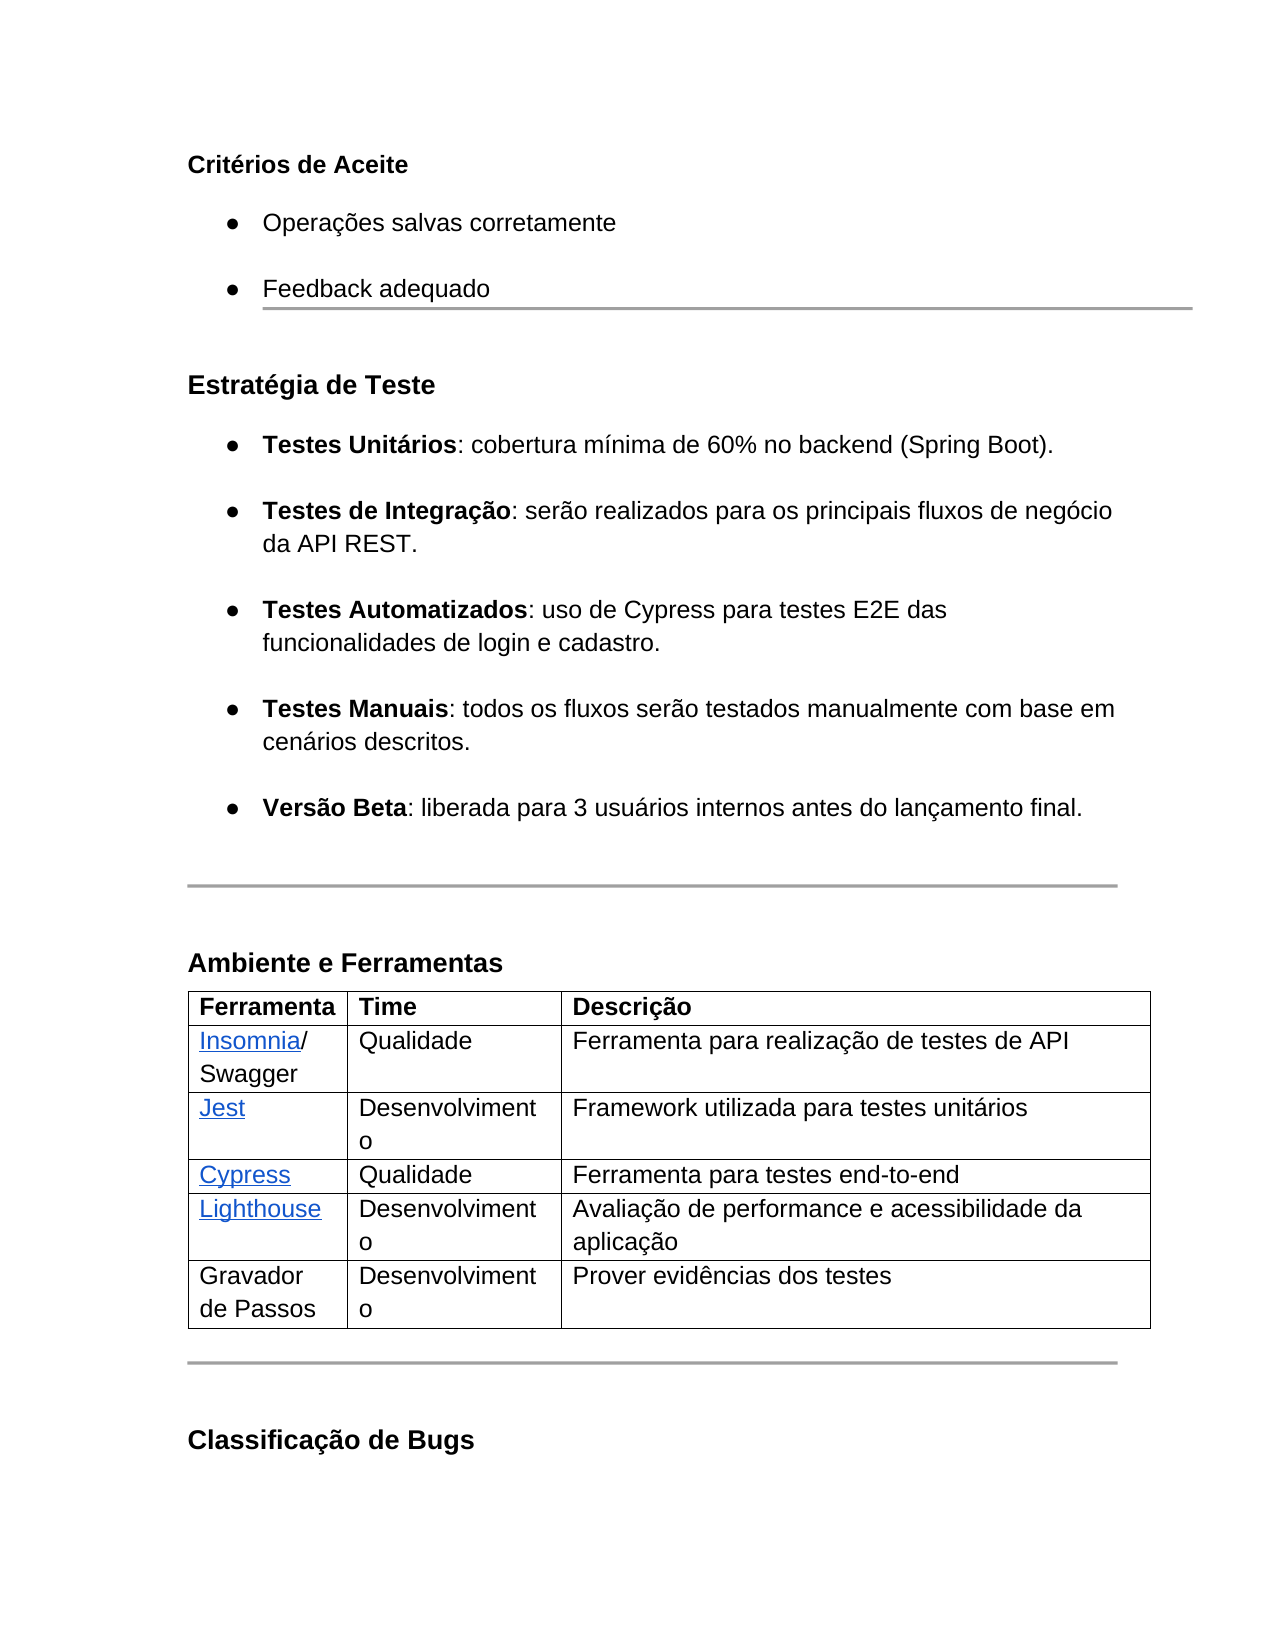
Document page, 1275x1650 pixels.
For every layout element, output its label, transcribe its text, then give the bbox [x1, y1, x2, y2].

list Feedback adequado [225, 274, 1118, 336]
table_cell Avaliação de performance e acessibilidade da aplicação [562, 1194, 1150, 1260]
list Versão Beta: liberada para 3 usuários internos antes do lançamento final. [225, 793, 1118, 855]
table_cell Desenvolvimento [348, 1261, 561, 1327]
table_header Ferramenta [189, 992, 347, 1025]
table_header Time [348, 992, 561, 1025]
table_cell Ferramenta para realização de testes de API [562, 1026, 1150, 1092]
table_cell Cypress [189, 1160, 347, 1193]
table_cell Gravador de Passos [189, 1261, 347, 1327]
table_cell Desenvolvimento [348, 1194, 561, 1260]
table_cell Ferramenta para testes end-to-end [562, 1160, 1150, 1193]
table_cell Insomnia/Swagger [189, 1026, 347, 1092]
subtitle Classificação de Bugs [187, 1424, 1118, 1455]
subtitle Ambiente e Ferramentas [187, 947, 1118, 978]
list Testes Automatizados: uso de Cypress para testes E2E das funcionalidades de login e cadastro. [225, 595, 1118, 690]
list Testes de Integração: serão realizados para os principais fluxos de negócio da API REST. [225, 496, 1118, 591]
text Critérios de Aceite [187, 150, 1118, 179]
table_cell Qualidade [348, 1160, 561, 1193]
table_cell Framework utilizada para testes unitários [562, 1093, 1150, 1159]
table_cell Jest [189, 1093, 347, 1159]
table_header Descrição [562, 992, 1150, 1025]
list Testes Manuais: todos os fluxos serão testados manualmente com base em cenários descritos. [225, 694, 1118, 789]
list Testes Unitários: cobertura mínima de 60% no backend (Spring Boot). [225, 430, 1118, 492]
list Operações salvas corretamente [225, 208, 1118, 270]
table_cell Desenvolvimento [348, 1093, 561, 1159]
subtitle Estratégia de Teste [187, 369, 1118, 401]
table_cell Qualidade [348, 1026, 561, 1092]
table_cell Lighthouse [189, 1194, 347, 1260]
table_cell Prover evidências dos testes [562, 1261, 1150, 1327]
